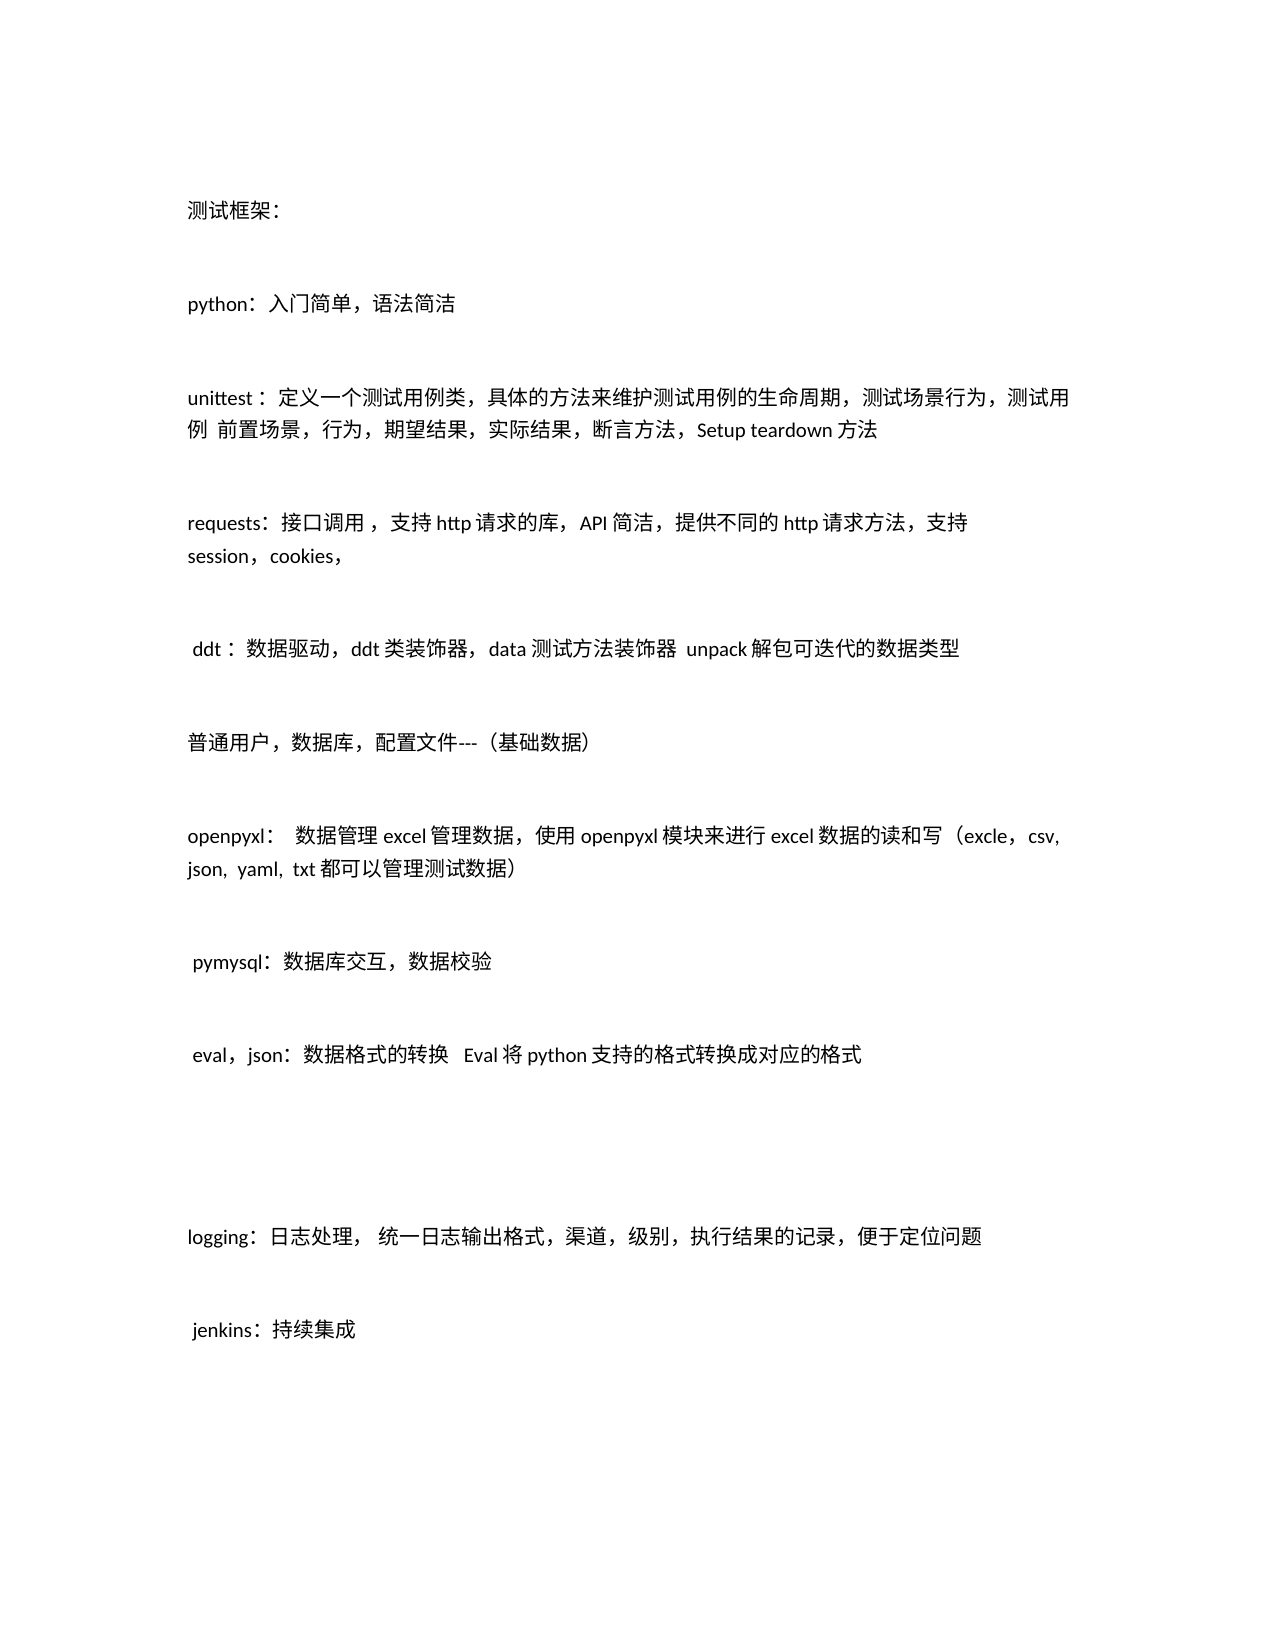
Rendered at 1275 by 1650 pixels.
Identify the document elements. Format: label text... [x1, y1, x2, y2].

text pymysql：数据库交互，数据校验 [187, 945, 1087, 975]
text ddt ：数据驱动，ddt 类装饰器，data 测试方法装饰器 unpack解包可迭代的数据类型 [187, 633, 1087, 663]
text unittest ：定义一个测试用例类，具体的方法来维护测试用例的生命周期，测试场景行为，测试用例 前置场景，行为，期望结果，实际结果，断言方法，Setup teardown方法 [187, 381, 1087, 443]
text eval，json：数据格式的转换 Eval将python支持的格式转换成对应的格式 [187, 1038, 1087, 1069]
text openpyxl： 数据管理 excel管理数据，使用openpyxl模块来进行excel数据的读和写（excle，csv, json, yaml, txt都可以管理测试数据） [187, 819, 1087, 882]
text requests：接口调用 ，支持http请求的库，API 简洁，提供不同的http请求方法，支持session，cookies， [187, 507, 1087, 569]
text 普通用户，数据库，配置文件---（基础数据） [187, 726, 1087, 756]
text jenkins：持续集成 [187, 1313, 1087, 1343]
text python：入门简单，语法简洁 [187, 287, 1087, 318]
text 测试框架： [187, 194, 1087, 224]
text logging：日志处理， 统一日志输出格式，渠道，级别，执行结果的记录，便于定位问题 [187, 1220, 1087, 1250]
